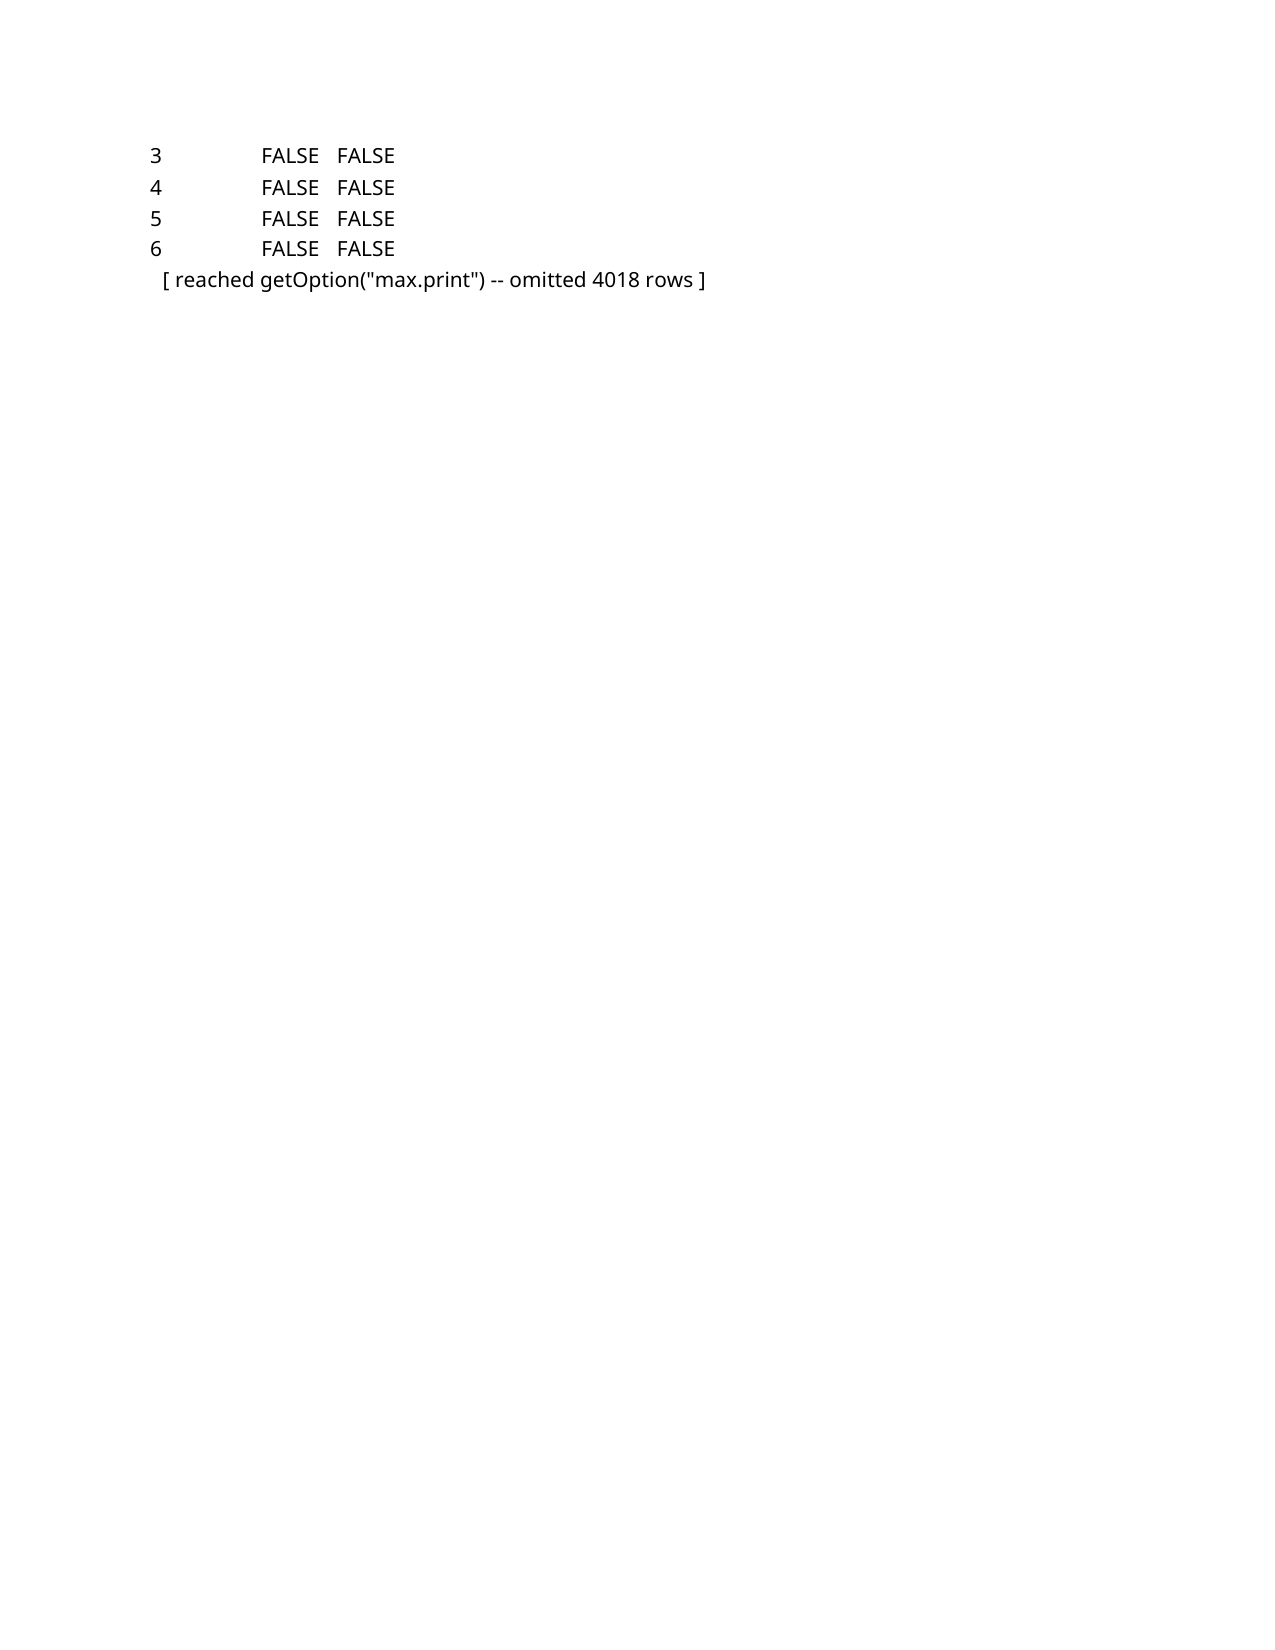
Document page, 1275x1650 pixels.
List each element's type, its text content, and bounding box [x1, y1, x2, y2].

text 5 FALSE FALSE [150, 204, 1127, 232]
text 6 FALSE FALSE [150, 234, 1127, 263]
text 3 FALSE FALSE [150, 142, 1127, 170]
text [ reached getOption("max.print") -- omitted 4018 rows ] [162, 266, 1127, 294]
text 4 FALSE FALSE [150, 173, 1127, 201]
